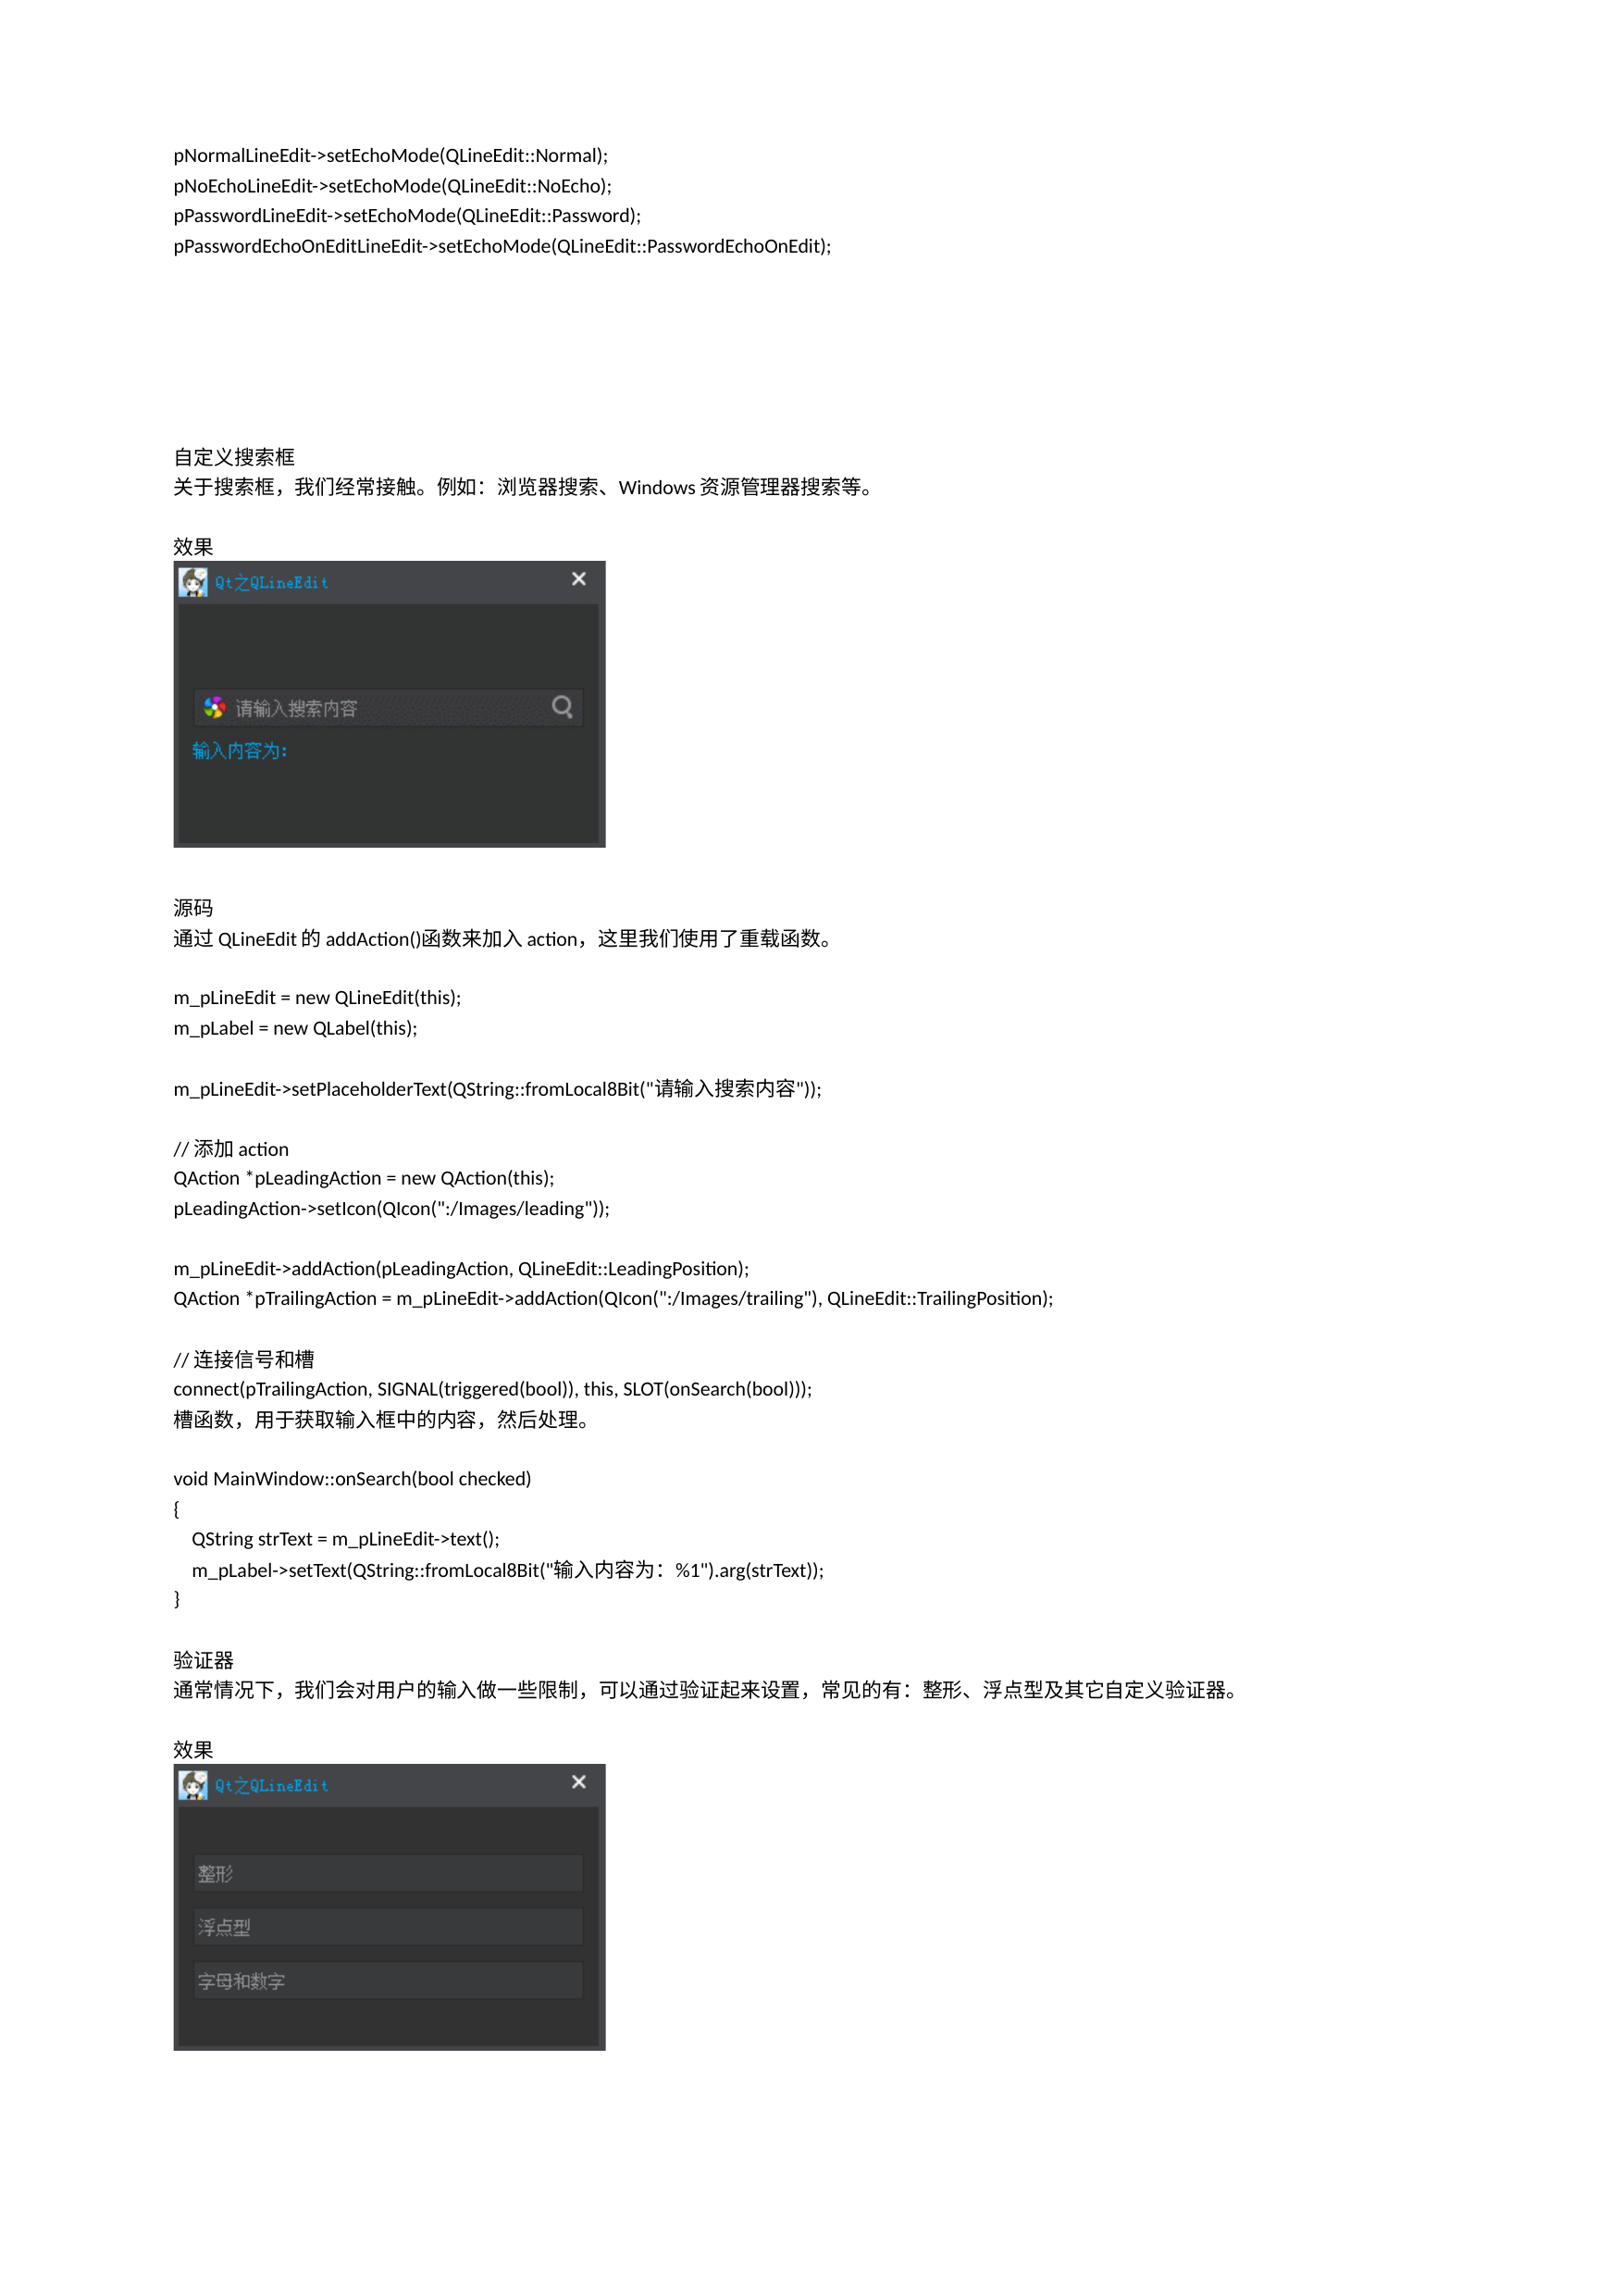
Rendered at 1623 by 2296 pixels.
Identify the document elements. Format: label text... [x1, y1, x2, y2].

text 验证器 [173, 1644, 1484, 1674]
text QAction *pTrailingAction = m_pLineEdit->addAction(QIcon(":/Images/trailing"), QLineEdit::TrailingPosition); [173, 1283, 1484, 1313]
text 自定义搜索框 [173, 441, 1484, 471]
text // 添加action [173, 1133, 1484, 1162]
picture [173, 1764, 606, 2051]
text pLeadingAction->setIcon(QIcon(":/Images/leading")); [173, 1193, 1484, 1222]
text m_pLabel->setText(QString::fromLocal8Bit("输入内容为：%1").arg(strText)); [173, 1554, 1484, 1583]
text connect(pTrailingAction, SIGNAL(triggered(bool)), this, SLOT(onSearch(bool))); [173, 1373, 1484, 1403]
text m_pLineEdit = new QLineEdit(this); [173, 982, 1484, 1012]
text pPasswordEchoOnEditLineEdit->setEchoMode(QLineEdit::PasswordEchoOnEdit); [173, 230, 1484, 260]
text 源码 [173, 892, 1484, 922]
text pNormalLineEdit->setEchoMode(QLineEdit::Normal); [173, 140, 1484, 170]
text QString strText = m_pLineEdit->text(); [173, 1523, 1484, 1554]
text 效果 [173, 1734, 1484, 1764]
text 槽函数，用于获取输入框中的内容，然后处理。 [173, 1403, 1484, 1433]
text m_pLabel = new QLabel(this); [173, 1012, 1484, 1042]
text // 连接信号和槽 [173, 1343, 1484, 1373]
text { [173, 1494, 1484, 1523]
text m_pLineEdit->setPlaceholderText(QString::fromLocal8Bit("请输入搜索内容")); [173, 1073, 1484, 1102]
text 通过QLineEdit的addAction()函数来加入action，这里我们使用了重载函数。 [173, 922, 1484, 952]
text 关于搜索框，我们经常接触。例如：浏览器搜索、Windows资源管理器搜索等。 [173, 471, 1484, 501]
text 通常情况下，我们会对用户的输入做一些限制，可以通过验证起来设置，常见的有：整形、浮点型及其它自定义验证器。 [173, 1674, 1484, 1704]
text } [173, 1583, 1484, 1614]
picture [173, 561, 606, 848]
text QAction *pLeadingAction = new QAction(this); [173, 1162, 1484, 1193]
text void MainWindow::onSearch(bool checked) [173, 1463, 1484, 1494]
text pPasswordLineEdit->setEchoMode(QLineEdit::Password); [173, 200, 1484, 230]
text pNoEchoLineEdit->setEchoMode(QLineEdit::NoEcho); [173, 170, 1484, 200]
text 效果 [173, 531, 1484, 561]
text m_pLineEdit->addAction(pLeadingAction, QLineEdit::LeadingPosition); [173, 1253, 1484, 1283]
